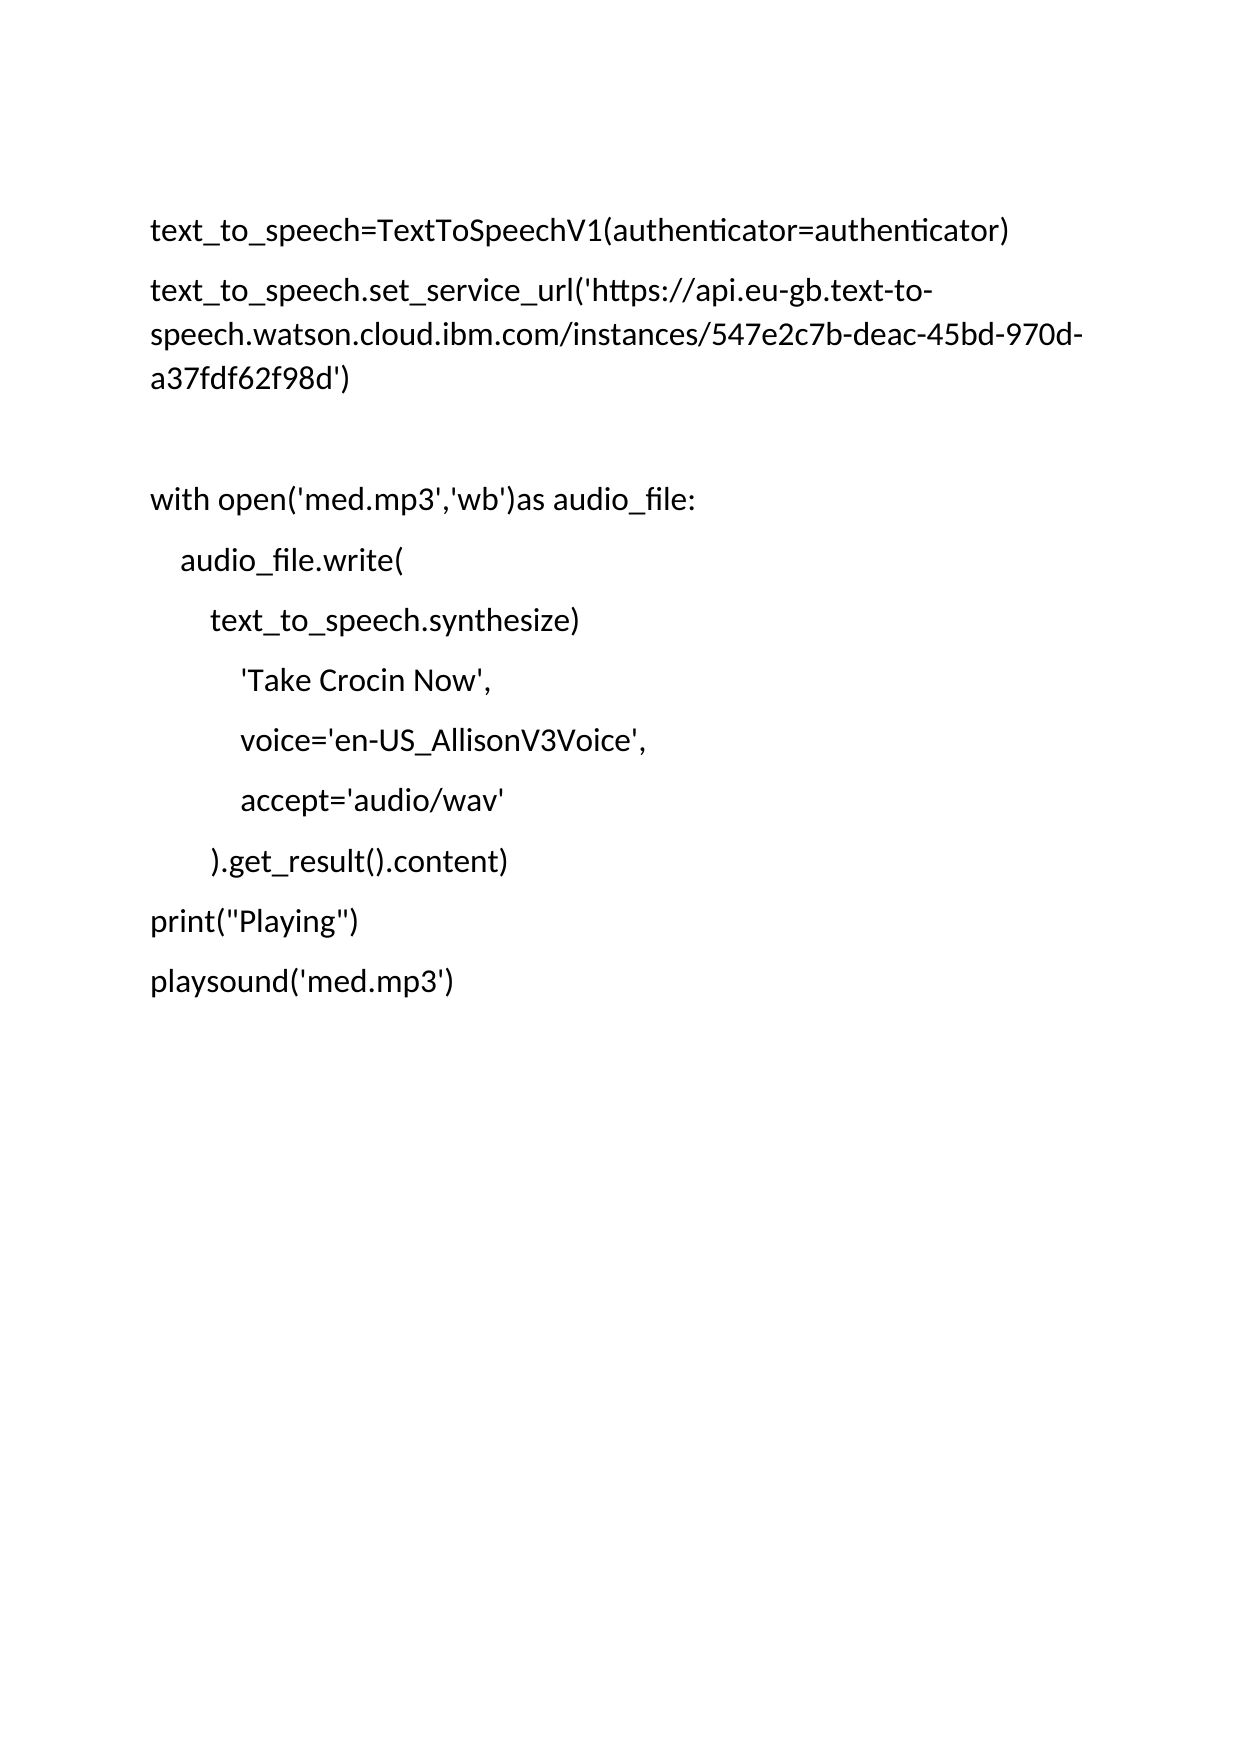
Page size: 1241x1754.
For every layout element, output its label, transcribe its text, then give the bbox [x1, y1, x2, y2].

text text_to_speech.synthesize) 'Take Crocin Now', [210, 599, 582, 700]
text ).get_result().content) print("Playing") playsound('med.mp3') [150, 840, 582, 1001]
text text_to_speech=TextToSpeechV1(authenticator=authenticator) [150, 208, 1103, 249]
text voice='en-US_AllisonV3Voice', accept='audio/wav' [240, 719, 698, 820]
text text_to_speech.set_service_url('https://api.eu-gb.text-to- speech.watson.cloud.ibm.com/instances/547e2c7b-deac-45bd-970d- a37fdf62f98d') [150, 269, 1089, 398]
text with open('med.mp3','wb')as audio_file: audio_file.write( [150, 478, 698, 579]
